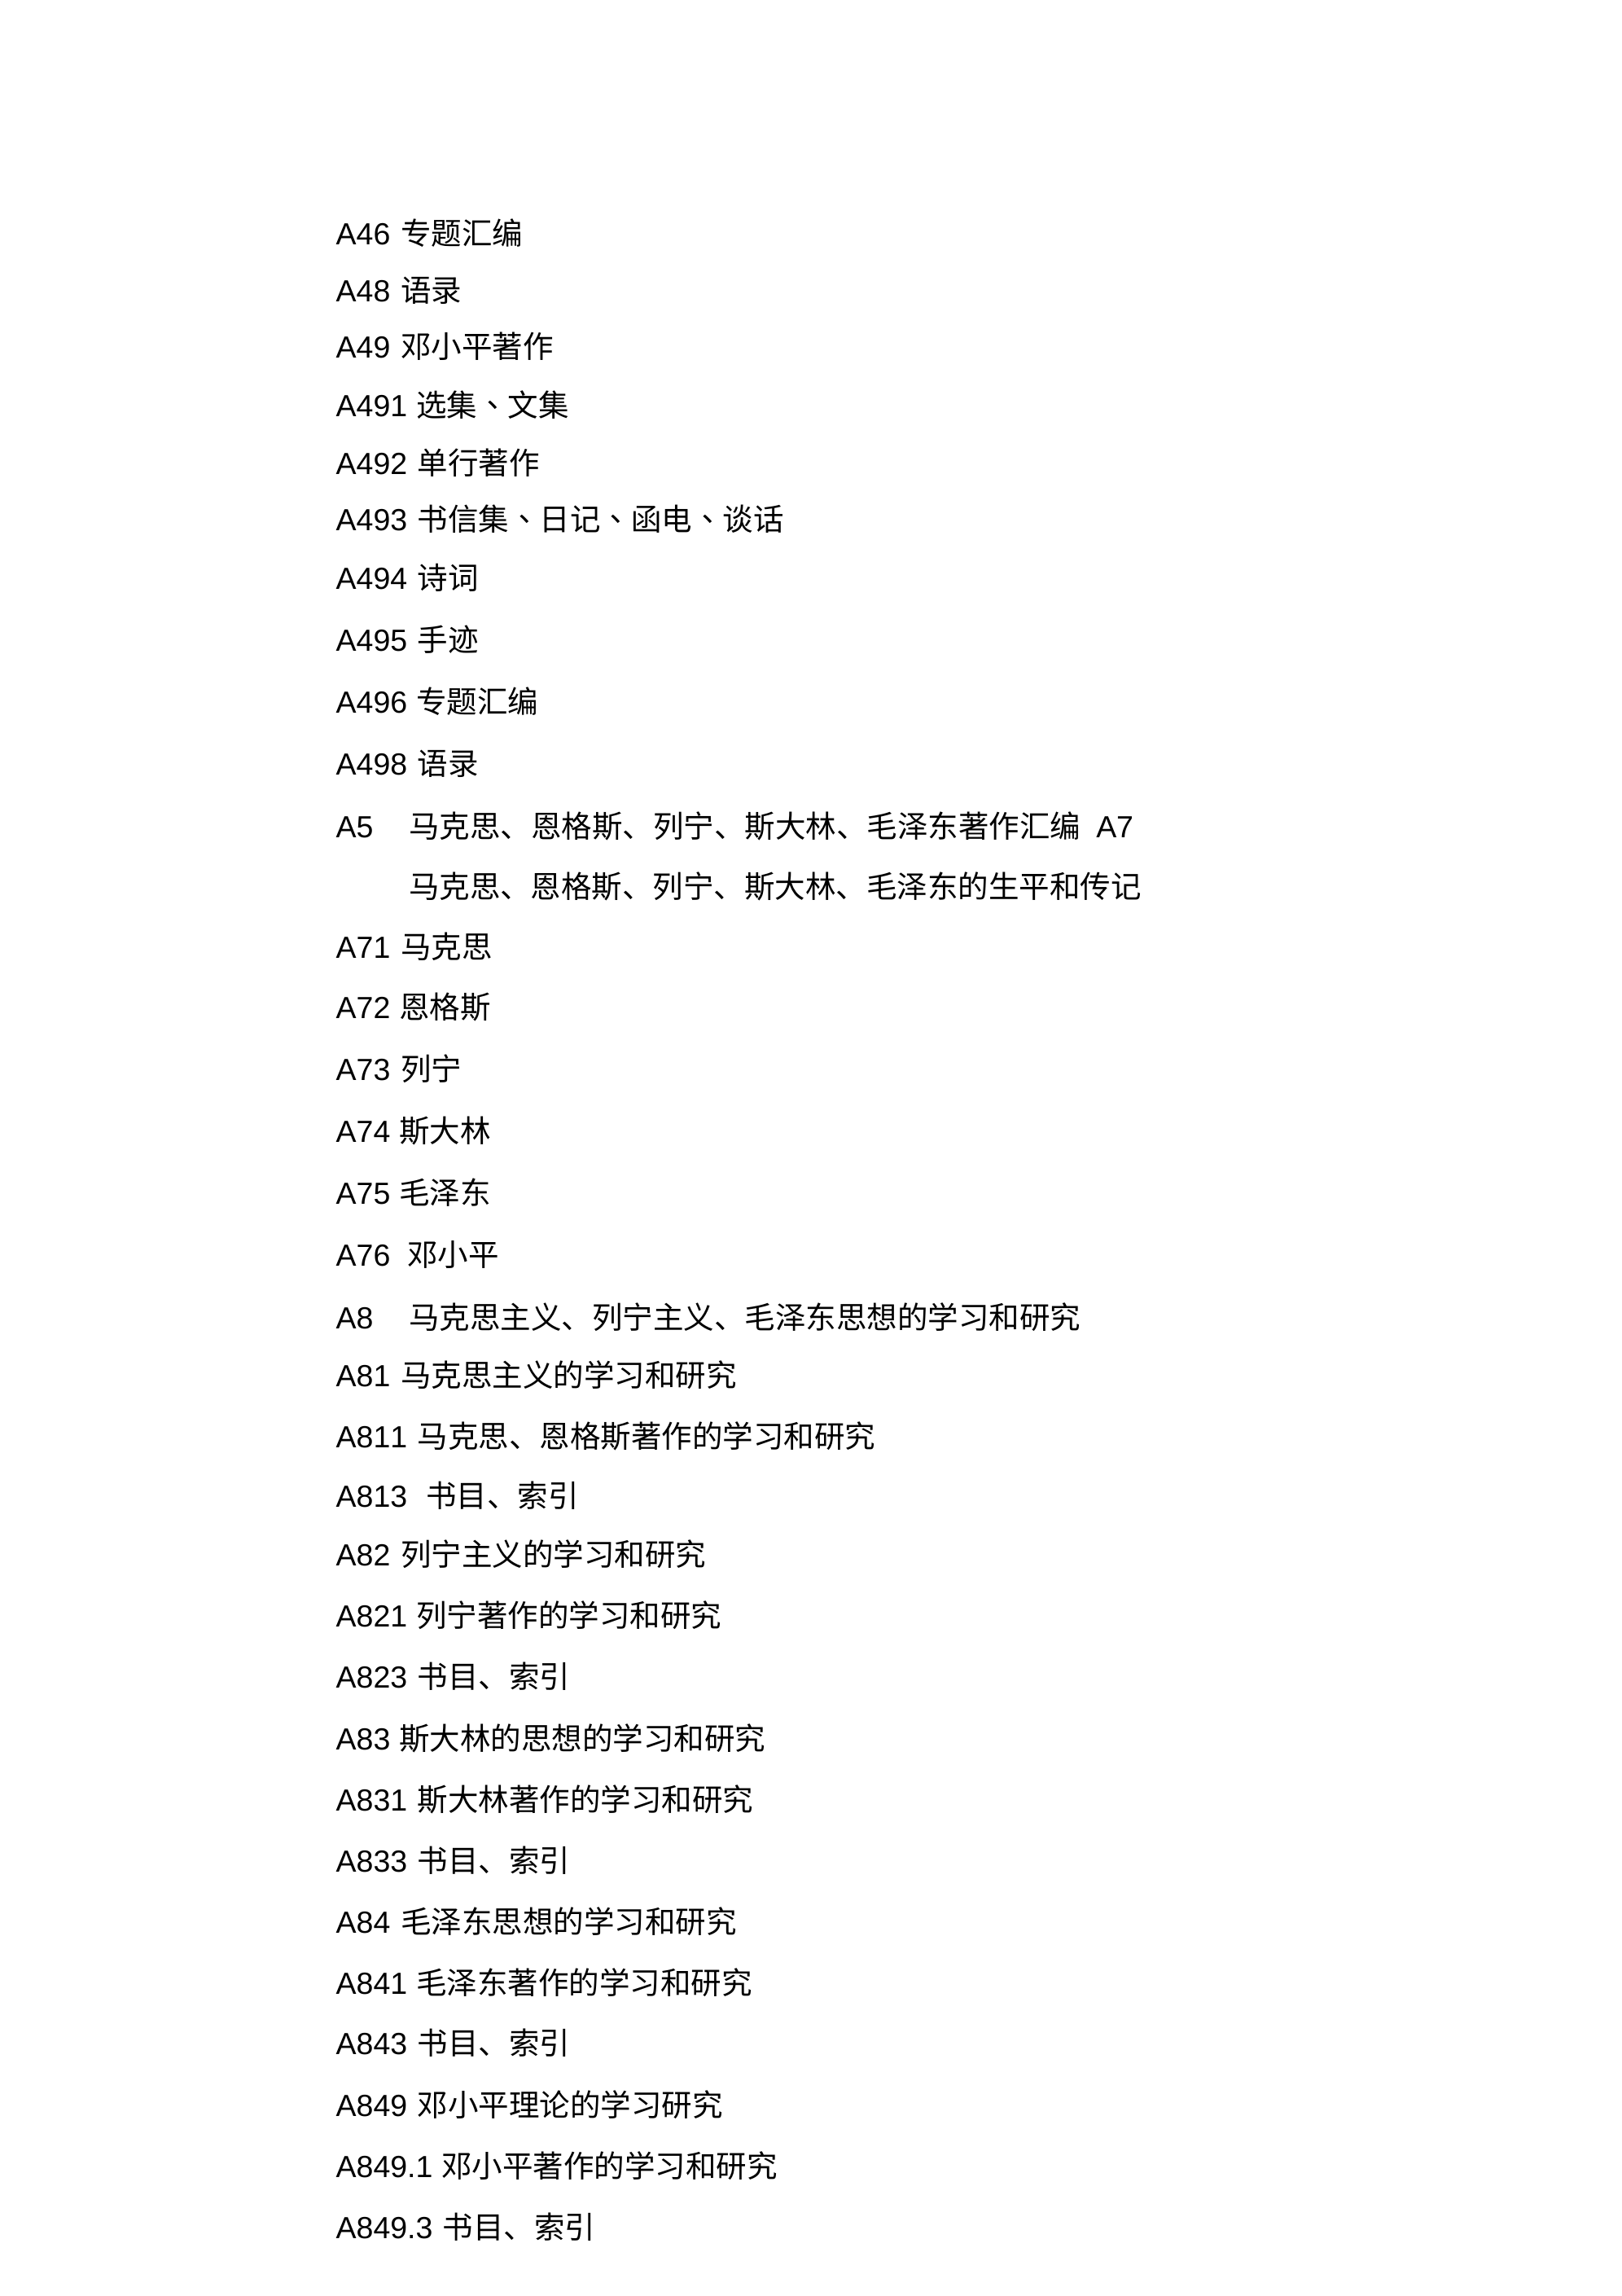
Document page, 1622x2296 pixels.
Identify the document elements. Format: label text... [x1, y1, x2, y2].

text A493 书信集、日记、函电、谈话 [335, 500, 1394, 538]
text A46 专题汇编 [335, 212, 1394, 253]
text A48 语录 [335, 269, 1394, 310]
text A49 邓小平著作A491 选集、文集A492 单行著作 [335, 326, 579, 484]
text A494 诗词A495 手迹A496 专题汇编A498 语录 [335, 553, 548, 784]
text A5 马克思、恩格斯、列宁、斯大林、毛泽东著作汇编 A7 马克思、恩格斯、列宁、斯大林、毛泽东的生平和传记A71 马克思 [335, 802, 1142, 967]
text A82 列宁主义的学习和研究A821 列宁著作的学习和研究A823 书目、索引 [335, 1530, 731, 1697]
text A8 马克思主义、列宁主义、毛泽东思想的学习和研究 [335, 1293, 1394, 1337]
text A813 书目、索引 [335, 1471, 1394, 1516]
text A83 斯大林的思想的学习和研究A831 斯大林著作的学习和研究A833 书目、索引 [335, 1714, 775, 1881]
text A811 马克思、恩格斯著作的学习和研究 [335, 1411, 1394, 1456]
text A849 邓小平理论的学习研究A849.1 邓小平著作的学习和研究A849.3 书目、索引 [335, 2081, 787, 2247]
text A84 毛泽东思想的学习和研究A841 毛泽东著作的学习和研究A843 书目、索引 [335, 1898, 762, 2063]
text A72 恩格斯A73 列宁A74 斯大林A75 毛泽东A76 邓小平 [335, 983, 501, 1275]
text A81 马克思主义的学习和研究 [335, 1350, 1394, 1395]
